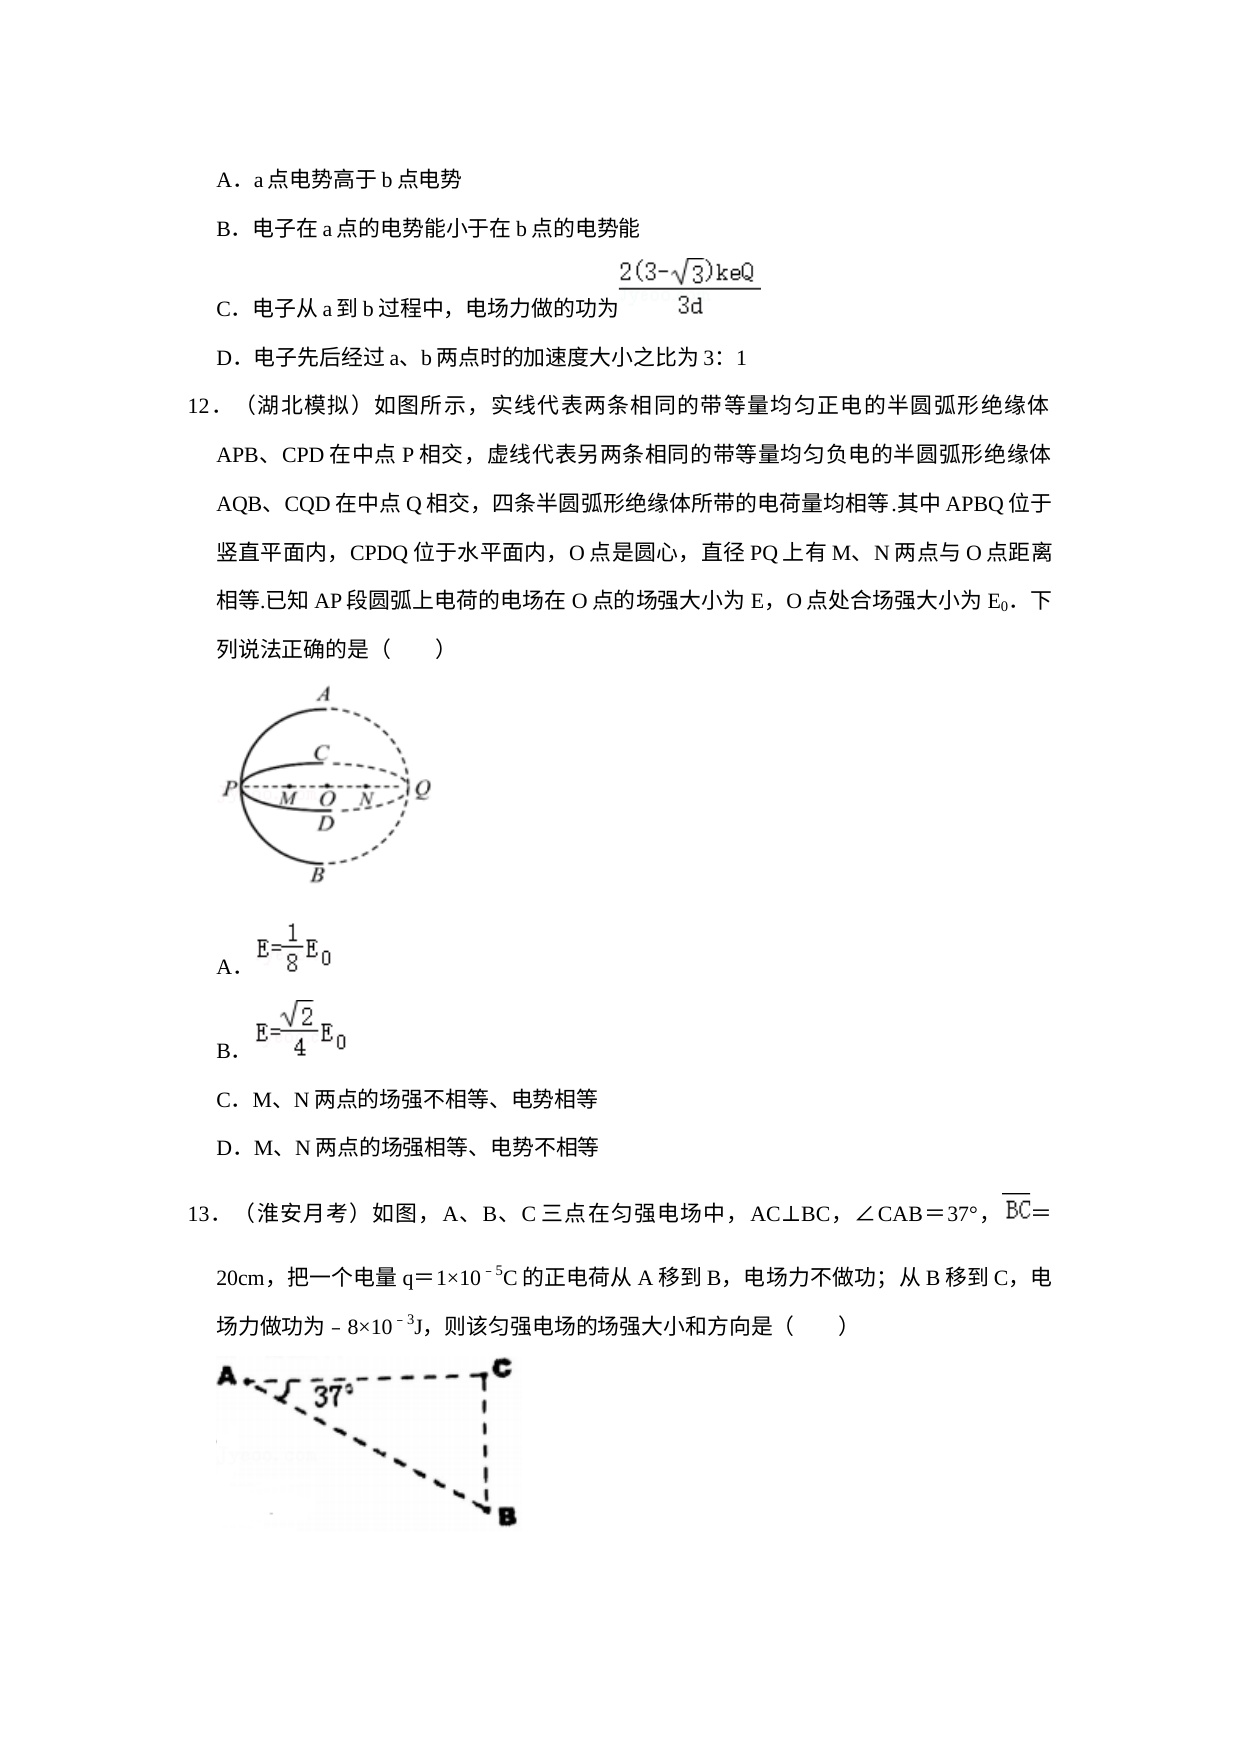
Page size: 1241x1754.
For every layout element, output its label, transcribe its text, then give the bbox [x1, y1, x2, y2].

text D．电子先后经过a、b两点时的加速度大小之比为3：1 [187, 339, 1053, 372]
text D．M、N两点的场强相等、电势不相等 [187, 1130, 1053, 1162]
picture [618, 258, 761, 317]
picture [216, 680, 437, 888]
picture [1002, 1193, 1031, 1222]
text B． [187, 1001, 1053, 1066]
picture [216, 1356, 523, 1532]
text A．a点电势高于b点电势 [187, 162, 1053, 194]
text 12．（湖北模拟）如图所示，实线代表两条相同的带等量均匀正电的半圆弧形绝缘体APB、CPD在中点P相交，虚线代表另两条相同的带等量均匀负电的半圆弧形绝缘体AQB、CQD在中点Q相交，四条半圆弧形绝缘体所带的电荷量均相等.其中APBQ位于竖直平面内，CPDQ位于水平面内，O点是圆心，直径PQ上有M、N两点与O点距离相等.已知AP段圆弧上电荷的电场在O点的场强大小为E，O点处合场强大小为E0．下列说法正确的是（ ） [187, 388, 1053, 664]
text C．M、N两点的场强不相等、电势相等 [187, 1082, 1053, 1114]
text C．电子从a到b过程中，电场力做的功为 [187, 259, 1053, 324]
picture [253, 920, 332, 975]
text 13．（淮安月考）如图，A、B、C三点在匀强电场中，AC⊥BC，∠CAB＝37°，＝20cm，把一个电量q＝1×10﹣5C的正电荷从A移到B，电场力不做功；从B移到C，电场力做功为﹣8×10﹣3J，则该匀强电场的场强大小和方向是（ ） [187, 1178, 1053, 1341]
picture [252, 1000, 347, 1059]
text A． [187, 920, 1053, 985]
text B．电子在a点的电势能小于在b点的电势能 [187, 210, 1053, 243]
